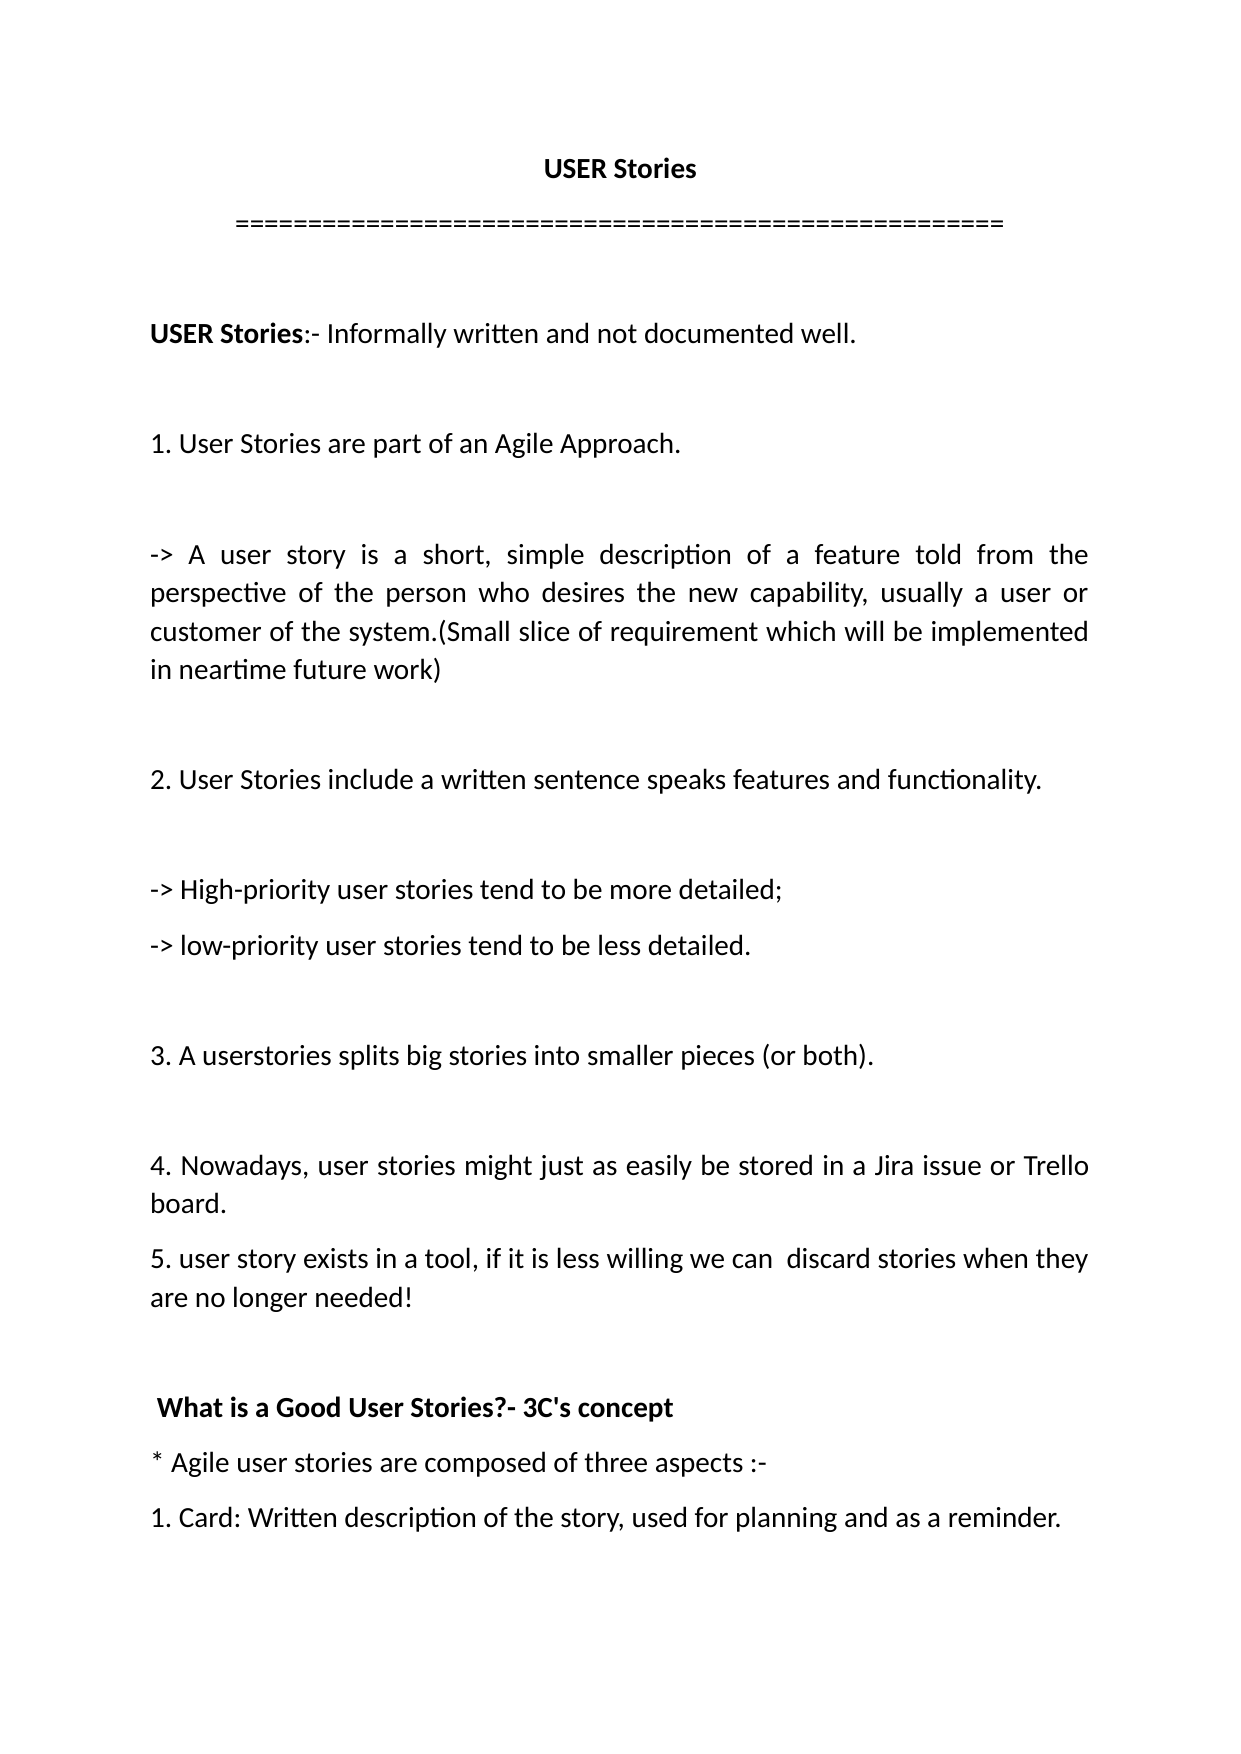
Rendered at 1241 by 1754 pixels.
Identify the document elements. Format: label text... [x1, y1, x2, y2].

text 3. A userstories splits big stories into smaller pieces (or both). [150, 1037, 1090, 1072]
text 5. user story exists in a tool, if it is less willing we can discard stories when they are no longer needed! [150, 1241, 1090, 1314]
text -> High-priority user stories tend to be more detailed; [150, 871, 1090, 907]
text ===================================================== [150, 205, 1090, 241]
text What is a Good User Stories?- 3C's concept [150, 1389, 1090, 1425]
text USER Stories:- Informally written and not documented well. [150, 315, 1090, 351]
text * Agile user stories are composed of three aspects :- [150, 1444, 1090, 1480]
text 2. User Stories include a written sentence speaks features and functionality. [150, 761, 1090, 797]
text 1. User Stories are part of an Agile Approach. [150, 426, 1090, 461]
text 4. Nowadays, user stories might just as easily be stored in a Jira issue or Trello board. [150, 1147, 1090, 1221]
text -> low-priority user stories tend to be less detailed. [150, 927, 1090, 962]
text -> A user story is a short, simple description of a feature told from the perspective of the person who desires the new capability, usually a user or customer of the system.(Small slice of requirement which will be implemented in neartime future work) [150, 536, 1090, 687]
text USER Stories [150, 150, 1090, 186]
text 1. Card: Written description of the story, used for planning and as a reminder. [150, 1499, 1090, 1535]
